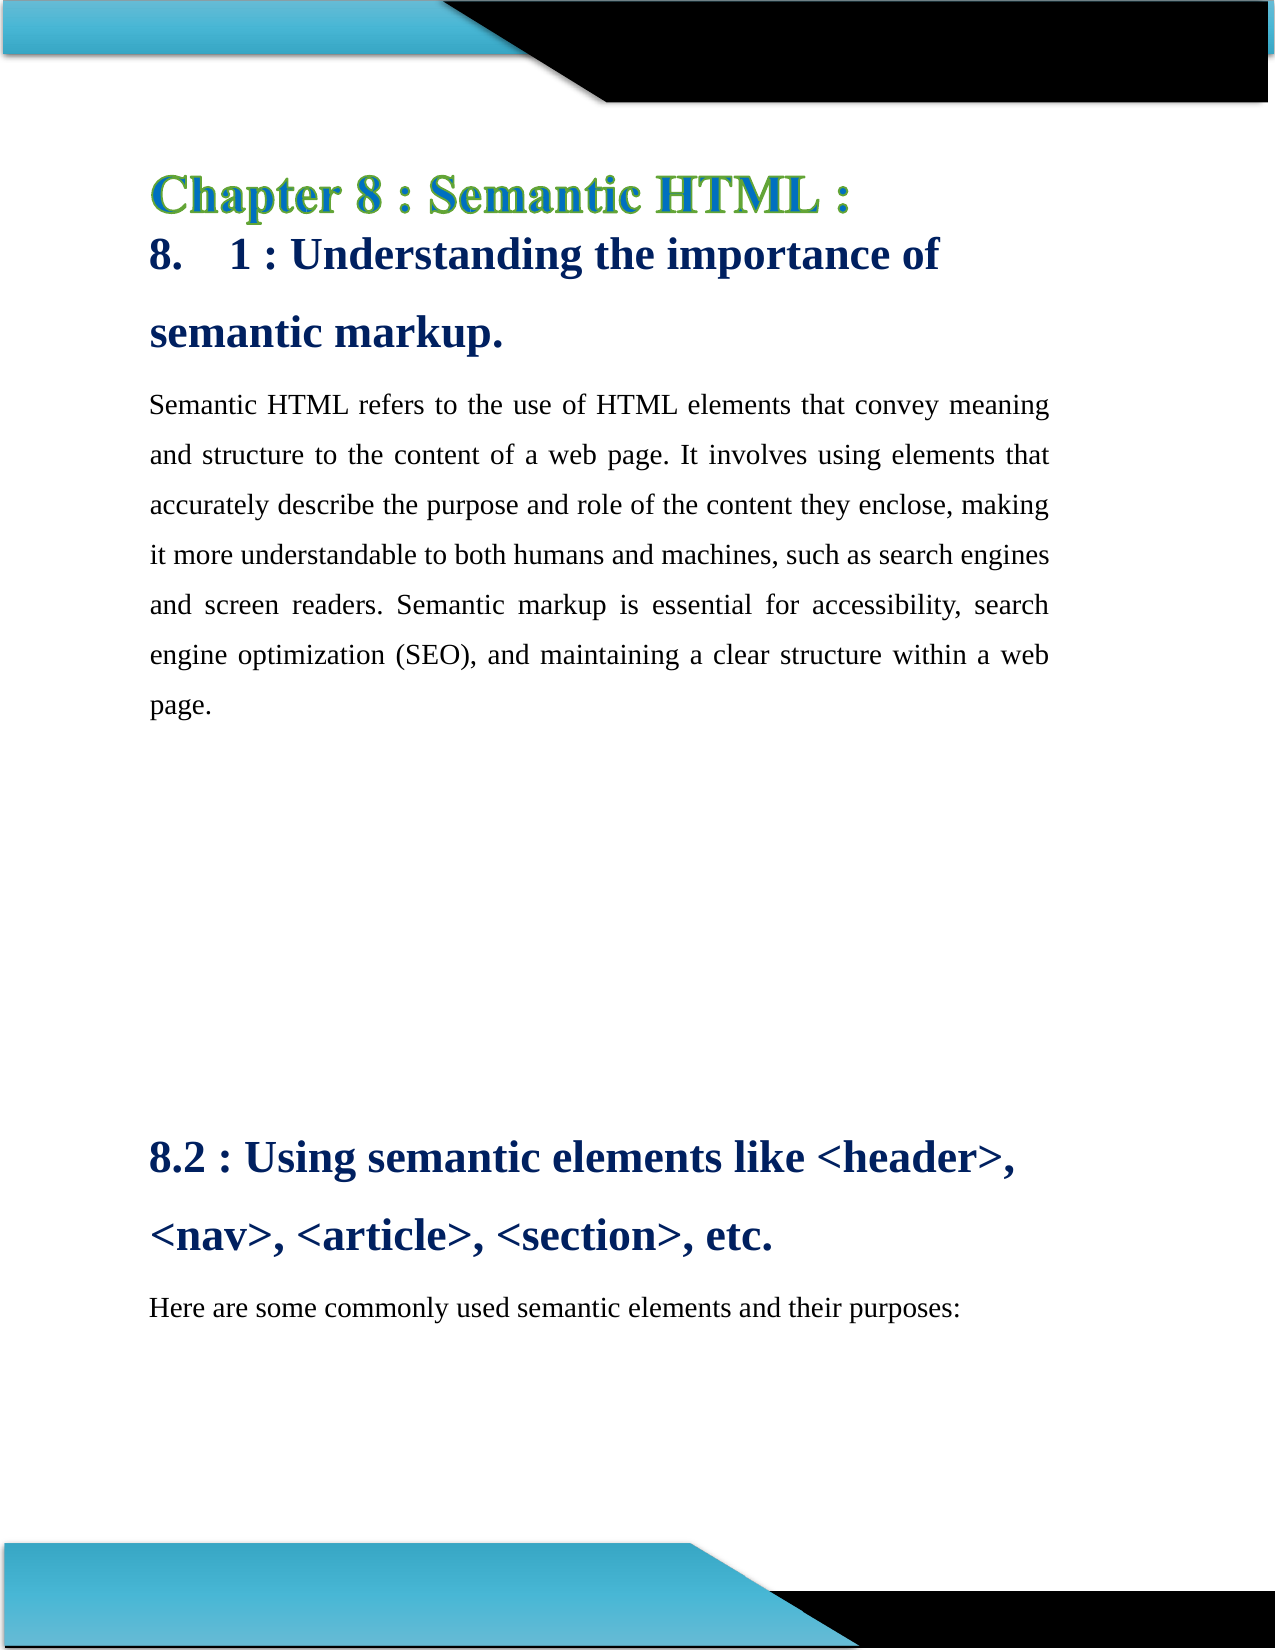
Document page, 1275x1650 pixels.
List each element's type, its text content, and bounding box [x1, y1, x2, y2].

picture [0, 0, 1275, 109]
list 1 : Understanding the importance of semantic markup. [148, 227, 1066, 357]
picture [0, 1536, 866, 1650]
text Here are some commonly used semantic elements and their purposes: [148, 1290, 1050, 1324]
text Semantic HTML refers to the use of HTML elements that convey meaning and structure to the content of a web page. It involves using elements that accurately describe the purpose and role of the content they enclose, making it more understandable to both humans and machines, such as search engines and screen readers. Semantic markup is essential for accessibility, search engine optimization (SEO), and maintaining a clear structure within a web page. [148, 387, 1050, 720]
text 8.2 : Using semantic elements like <header>, <nav>, <article>, <section>, etc. [148, 1129, 1066, 1260]
